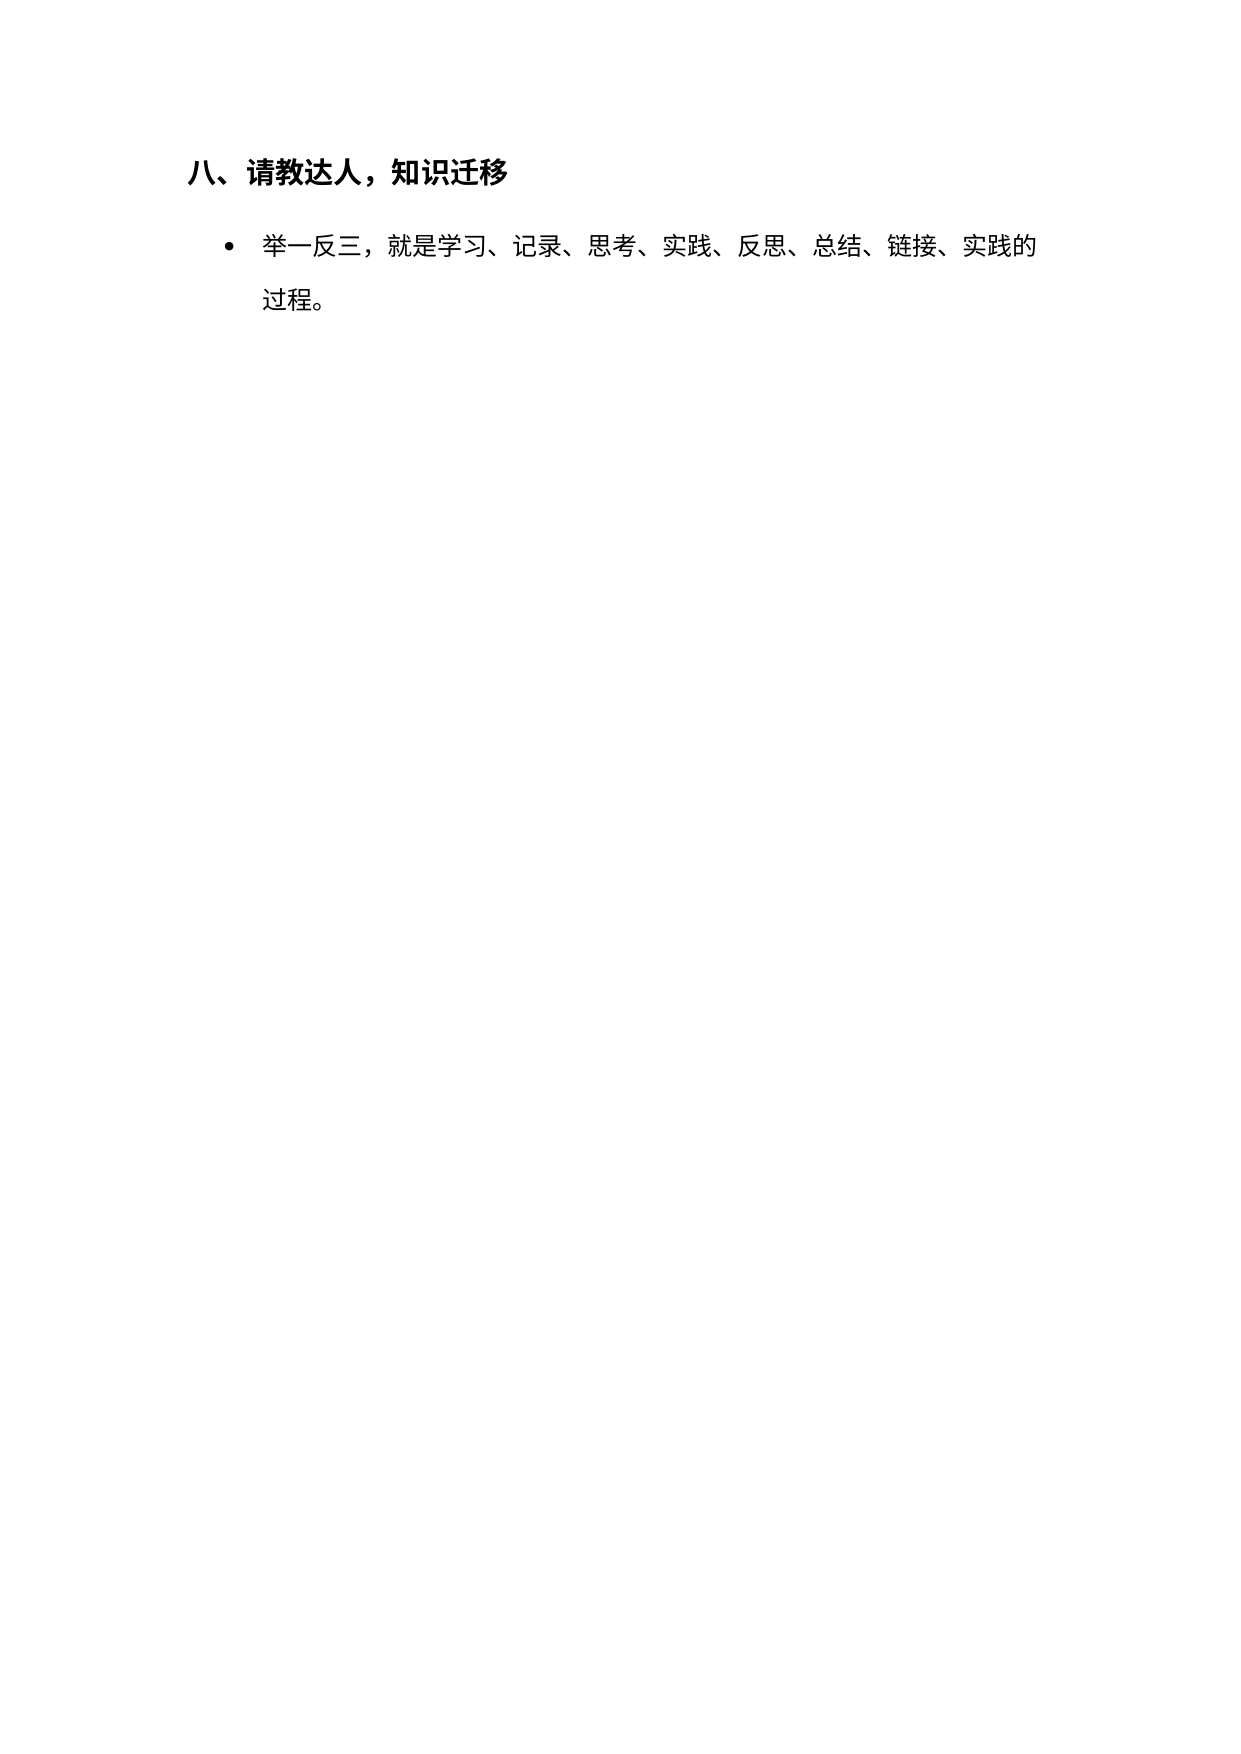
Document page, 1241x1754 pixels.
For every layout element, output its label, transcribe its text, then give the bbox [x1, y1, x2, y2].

subtitle 八、请教达人，知识迁移 [187, 150, 1053, 192]
list 举一反三，就是学习、记录、思考、实践、反思、总结、链接、实践的过程。 [225, 226, 1053, 317]
